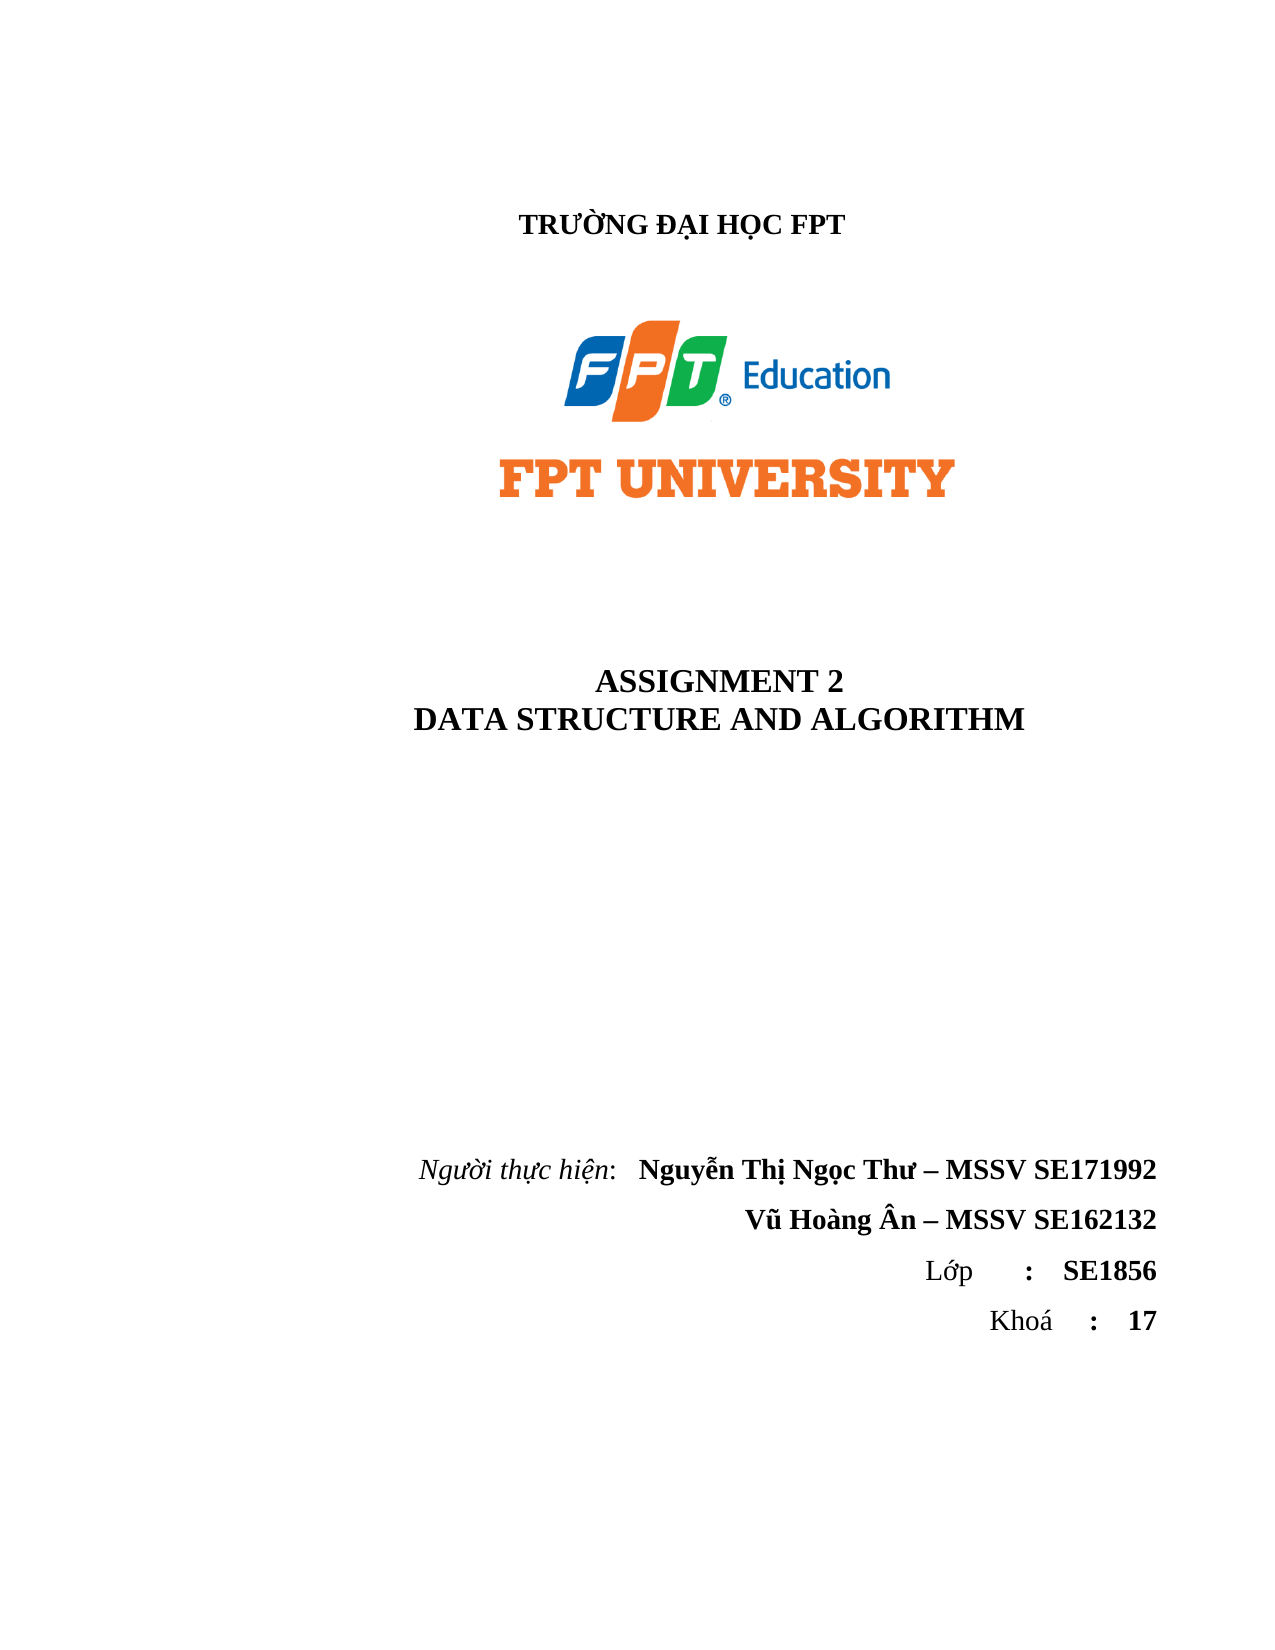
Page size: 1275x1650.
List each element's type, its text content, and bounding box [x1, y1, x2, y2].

text Người thực hiện: Nguyễn Thị Ngọc Thư – MSSV SE171992 Vũ Hoàng Ân – MSSV SE162132 [207, 1152, 1157, 1236]
text ASSIGNMENT 2 [207, 661, 1157, 699]
text TRƯỜNG ĐẠI HỌC FPT [207, 207, 1157, 240]
text DATA STRUCTURE AND ALGORITHM [207, 699, 1157, 738]
text Khoá : 17 [207, 1303, 1157, 1337]
text Lớp : SE1856 [207, 1253, 1157, 1286]
picture [467, 269, 972, 546]
